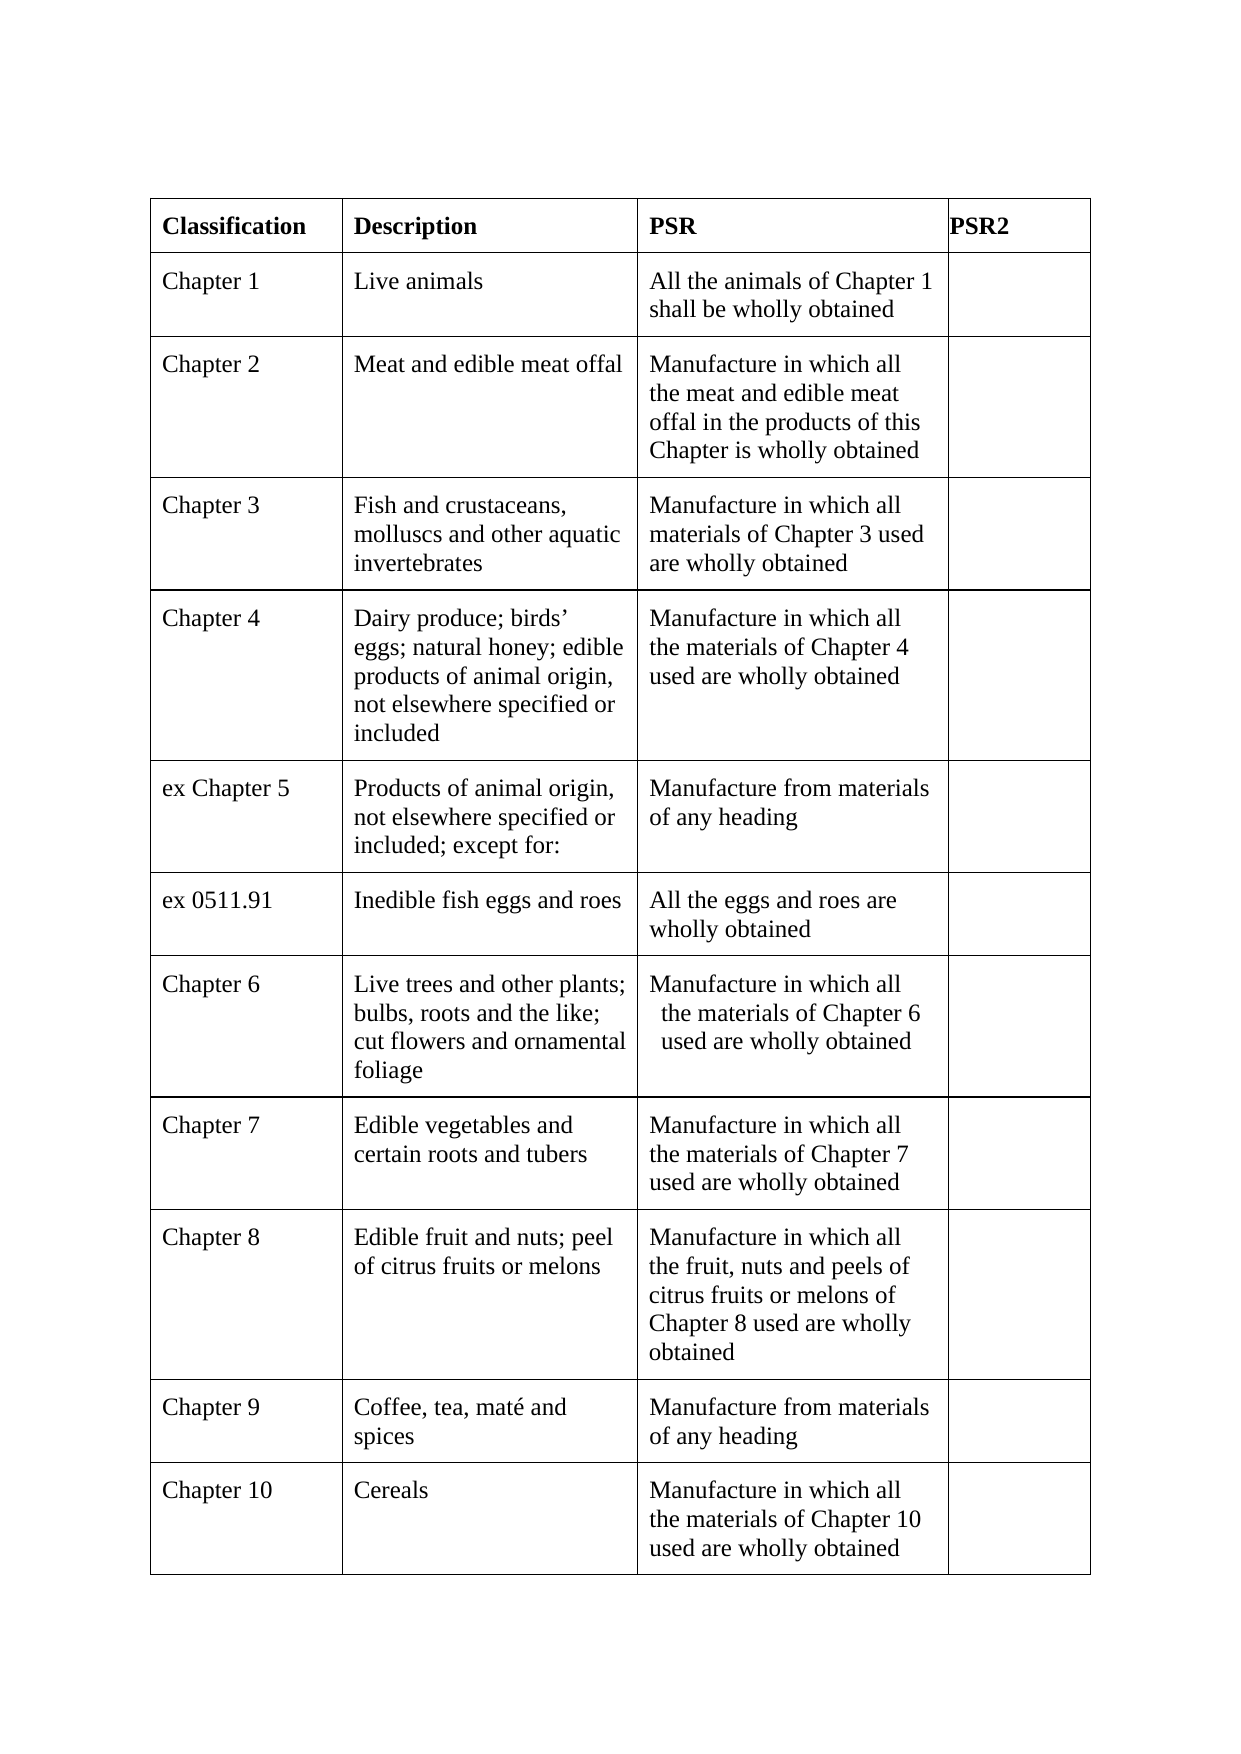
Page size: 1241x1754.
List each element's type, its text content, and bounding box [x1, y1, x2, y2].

table_cell Chapter 2 [151, 337, 342, 477]
table_cell Inedible fish eggs and roes [343, 873, 637, 955]
table_cell Manufacture in which all the materials of Chapter 6 used are wholly obtained [638, 956, 948, 1096]
table_cell [949, 337, 1090, 477]
table_cell [949, 761, 1090, 872]
table_cell Chapter 1 [151, 253, 342, 336]
table_cell [949, 956, 1090, 1096]
table_cell [949, 1098, 1090, 1209]
table_cell Products of animal origin, not elsewhere specified or included; except for: [343, 761, 637, 872]
table_cell Live trees and other plants; bulbs, roots and the like; cut flowers and ornamental foliage [343, 956, 637, 1096]
table_cell Coffee, tea, maté and spices [343, 1380, 637, 1462]
table_cell Manufacture from materials of any heading [638, 761, 948, 872]
table_cell [949, 591, 1090, 759]
table_cell Chapter 8 [151, 1210, 342, 1378]
table_cell Edible vegetables and certain roots and tubers [343, 1098, 637, 1209]
table_cell Manufacture in which all the materials of Chapter 10 used are wholly obtained [638, 1463, 948, 1574]
table_cell Edible fruit and nuts; peel of citrus fruits or melons [343, 1210, 637, 1378]
table_header PSR [638, 199, 948, 252]
table_cell Chapter 6 [151, 956, 342, 1096]
table_cell Live animals [343, 253, 637, 336]
table_cell All the animals of Chapter 1 shall be wholly obtained [638, 253, 948, 336]
table_cell [949, 1463, 1090, 1574]
table_cell Meat and edible meat offal [343, 337, 637, 477]
table_cell Manufacture in which all the materials of Chapter 7 used are wholly obtained [638, 1098, 948, 1209]
table_cell Chapter 7 [151, 1098, 342, 1209]
table_cell Chapter 9 [151, 1380, 342, 1462]
table_cell [949, 1210, 1090, 1378]
table_cell Manufacture in which all the meat and edible meat offal in the products of this Chapter is wholly obtained [638, 337, 948, 477]
table_cell Chapter 4 [151, 591, 342, 759]
table_cell Chapter 3 [151, 478, 342, 589]
table_cell Manufacture from materials of any heading [638, 1380, 948, 1462]
table_cell Manufacture in which all the fruit, nuts and peels of citrus fruits or melons of Chapter 8 used are wholly obtained [638, 1210, 948, 1378]
table_cell [949, 253, 1090, 336]
table_cell Manufacture in which all materials of Chapter 3 used are wholly obtained [638, 478, 948, 589]
table_header Description [343, 199, 637, 252]
table_cell Manufacture in which all the materials of Chapter 4 used are wholly obtained [638, 591, 948, 759]
table_cell All the eggs and roes are wholly obtained [638, 873, 948, 955]
table_cell Chapter 10 [151, 1463, 342, 1574]
table_header Classification [151, 199, 342, 252]
table_cell Cereals [343, 1463, 637, 1574]
table_cell Dairy produce; birds’ eggs; natural honey; edible products of animal origin, not elsewhere specified or included [343, 591, 637, 759]
table_cell [949, 873, 1090, 955]
table_cell [949, 1380, 1090, 1462]
table_header PSR2 [949, 199, 1090, 252]
table_cell ex 0511.91 [151, 873, 342, 955]
table_cell [949, 478, 1090, 589]
table_cell ex Chapter 5 [151, 761, 342, 872]
table_cell Fish and crustaceans, molluscs and other aquatic invertebrates [343, 478, 637, 589]
